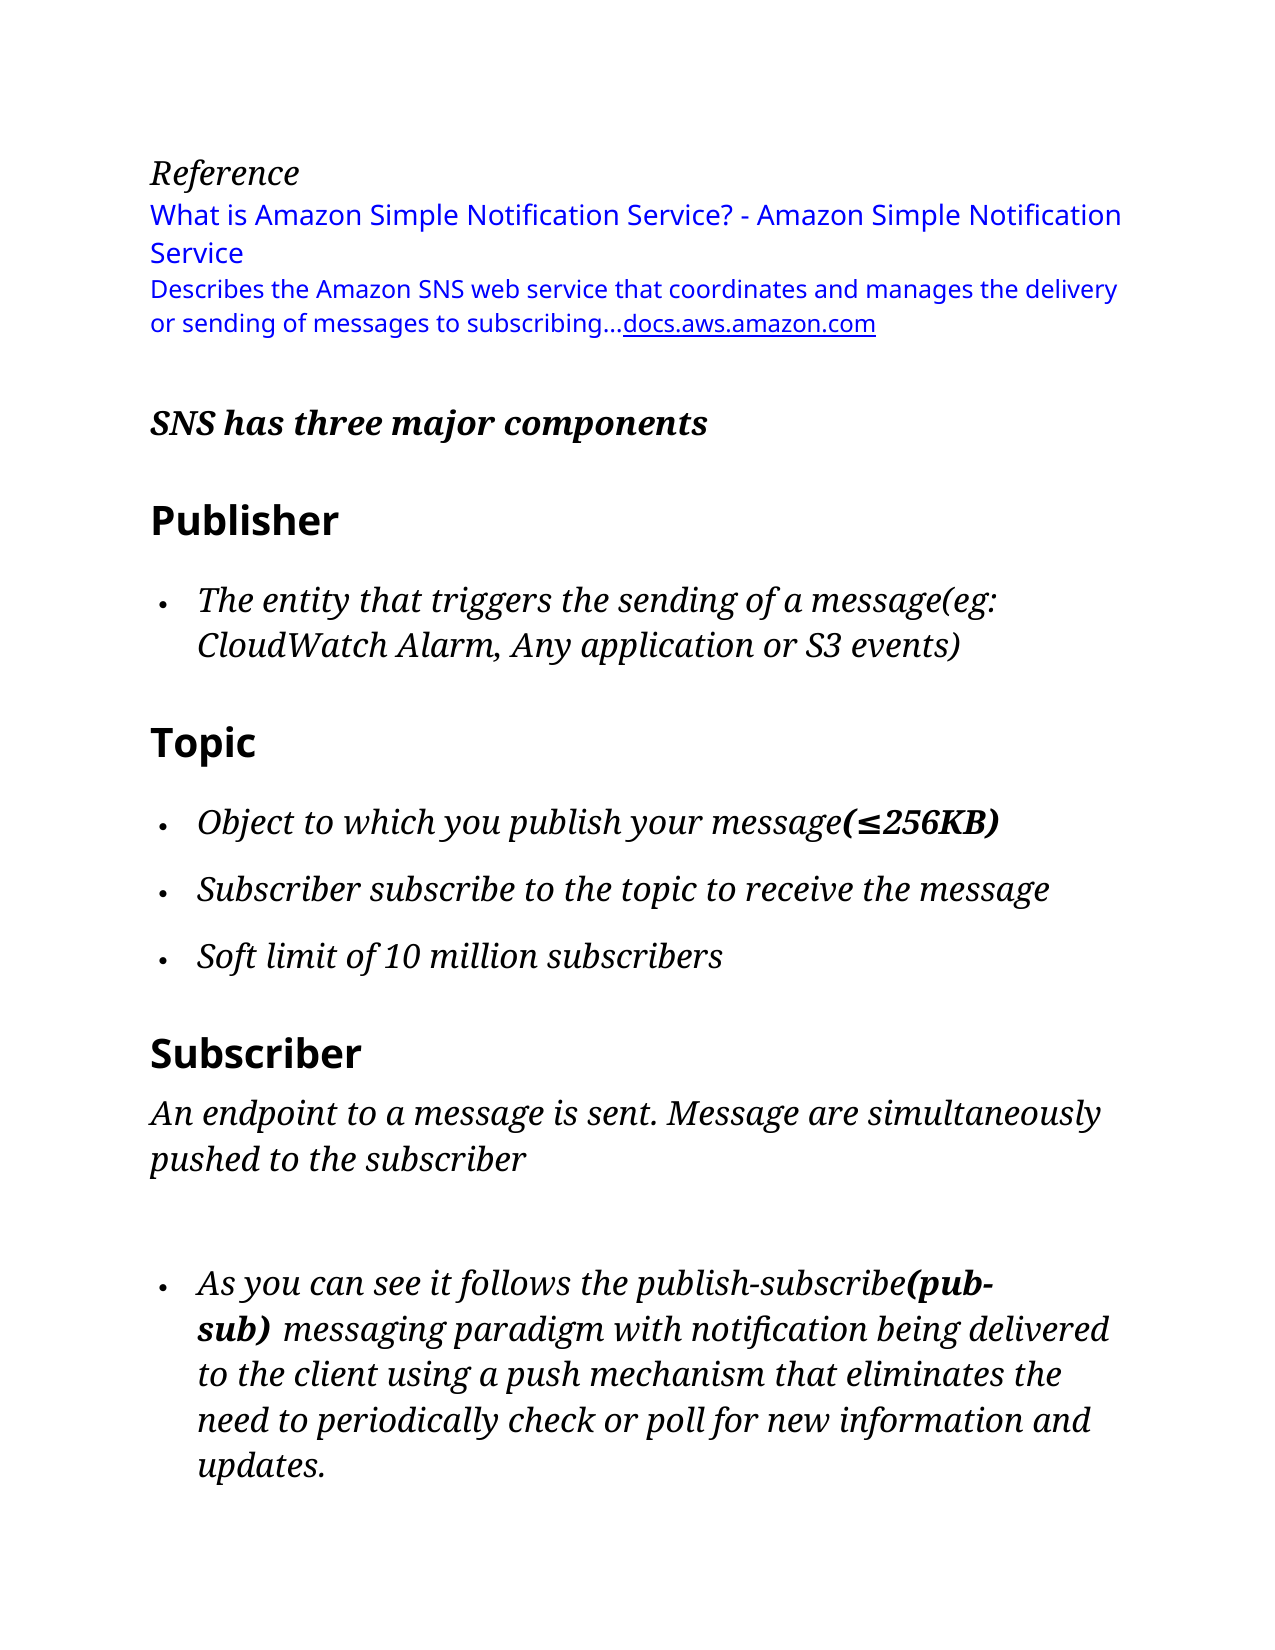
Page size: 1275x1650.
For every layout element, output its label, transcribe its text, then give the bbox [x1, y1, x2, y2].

text Reference [150, 150, 1125, 195]
list As you can see it follows the publish-subscribe(pub-sub) messaging paradigm with notification being delivered to the client using a push mechanism that eliminates the need to periodically check or poll for new information and updates. [159, 1260, 1125, 1487]
text What is Amazon Simple Notification Service? - Amazon Simple Notification Service Describes the Amazon SNS web service that coordinates and manages the delivery or sending of messages to subscribing…docs.aws.amazon.com [150, 195, 1125, 340]
list Subscriber subscribe to the topic to receive the message [159, 866, 1125, 911]
text An endpoint to a message is sent. Message are simultaneously pushed to the subscriber [150, 1090, 1125, 1181]
text Subscriber [150, 1025, 1125, 1081]
text Publisher [150, 492, 1125, 547]
list Soft limit of 10 million subscribers [159, 933, 1125, 978]
text Topic [150, 714, 1125, 769]
text SNS has three major components [150, 399, 1125, 445]
list Object to which you publish your message(≤256KB) [159, 798, 1125, 844]
list The entity that triggers the sending of a message(eg: CloudWatch Alarm, Any application or S3 events) [159, 576, 1125, 667]
